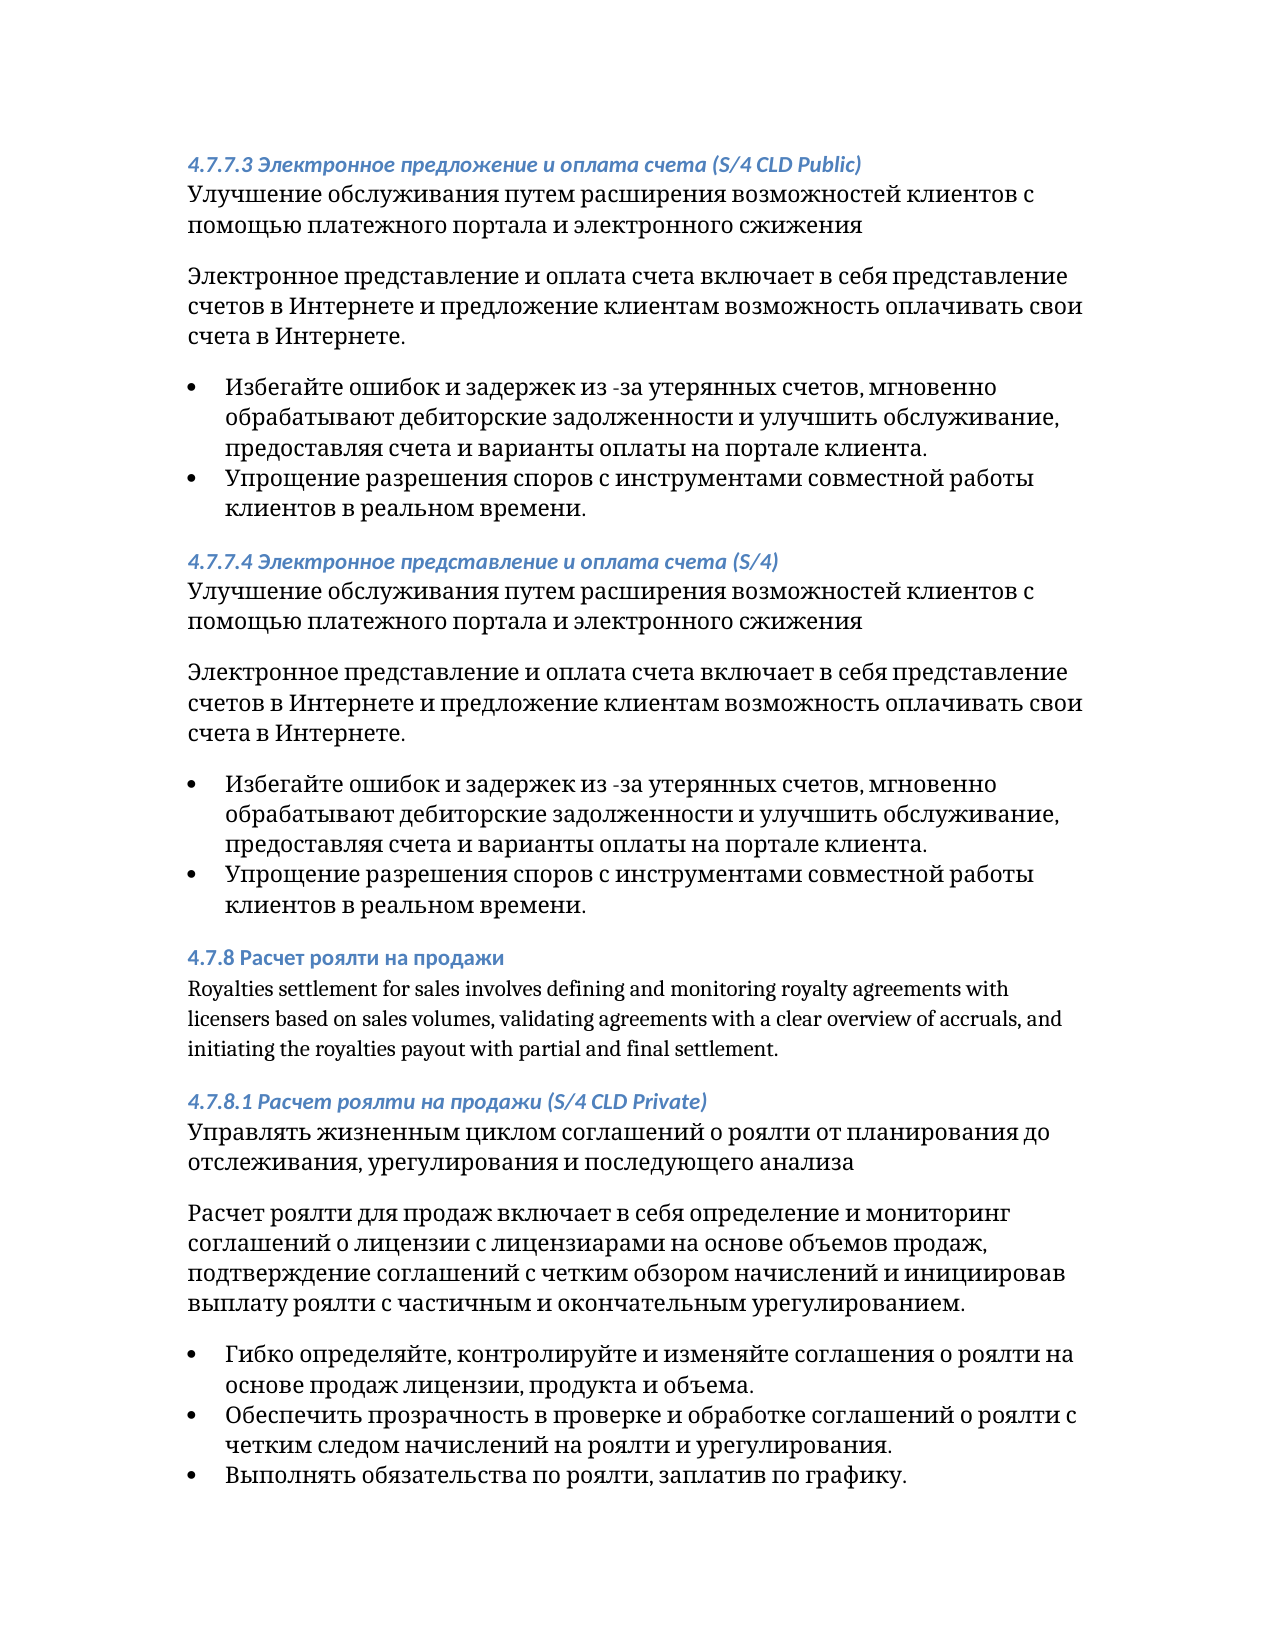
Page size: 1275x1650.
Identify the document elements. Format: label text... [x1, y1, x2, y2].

list Упрощение разрешения споров с инструментами совместной работы клиентов в реальном времени. [187, 862, 1087, 919]
subtitle 4.7.7.4 Электронное представление и оплата счета (S/4) [187, 547, 1087, 575]
subtitle 4.7.7.3 Электронное предложение и оплата счета (S/4 CLD Public) [187, 150, 1087, 178]
list Упрощение разрешения споров с инструментами совместной работы клиентов в реальном времени. [187, 466, 1087, 522]
text Управлять жизненным циклом соглашений о роялти от планирования до отслеживания, урегулирования и последующего анализа [187, 1119, 1087, 1176]
subtitle 4.7.8.1 Расчет роялти на продажи (S/4 CLD Private) [187, 1087, 1087, 1115]
subtitle 4.7.8 Расчет роялти на продажи [187, 943, 1087, 972]
list Выполнять обязательства по роялти, заплатив по графику. [187, 1463, 1087, 1489]
list Обеспечить прозрачность в проверке и обработке соглашений о роялти с четким следом начислений на роялти и урегулирования. [187, 1403, 1087, 1459]
list Гибко определяйте, контролируйте и изменяйте соглашения о роялти на основе продаж лицензии, продукта и объема. [187, 1342, 1087, 1399]
text Royalties settlement for sales involves defining and monitoring royalty agreements with licensers based on sales volumes, validating agreements with a clear overview of accruals, and initiating the royalties payout with partial and final settlement. [187, 976, 1087, 1062]
text Улучшение обслуживания путем расширения возможностей клиентов с помощью платежного портала и электронного сжижения [187, 579, 1087, 636]
text Улучшение обслуживания путем расширения возможностей клиентов с помощью платежного портала и электронного сжижения [187, 182, 1087, 239]
